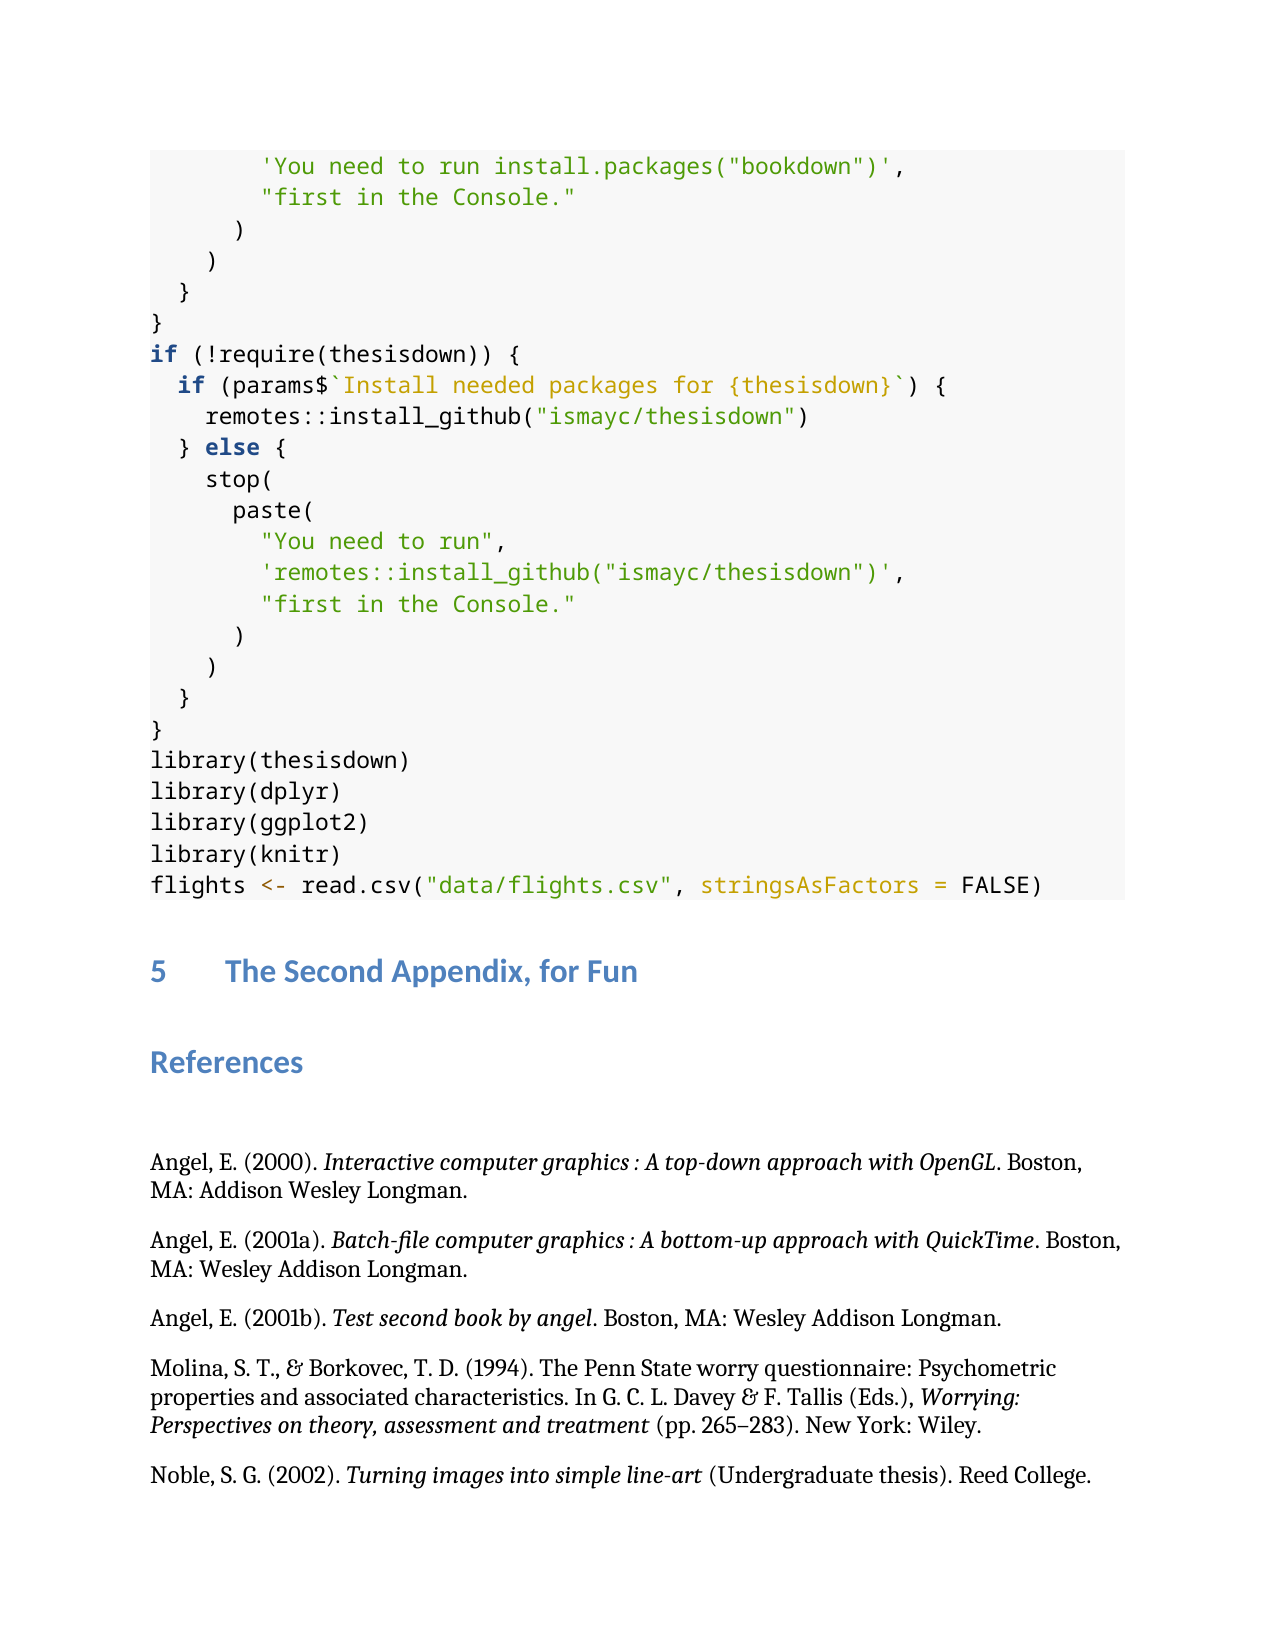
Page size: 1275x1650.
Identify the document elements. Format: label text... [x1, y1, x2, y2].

text Angel, E. (2001b). Test second book by angel. Boston, MA: Wesley Addison Longman. [150, 1304, 1125, 1333]
subtitle References [150, 1041, 1125, 1081]
subtitle 5 The Second Appendix, for Fun [150, 950, 1125, 991]
text Angel, E. (2000). Interactive computer graphics : A top-down approach with OpenGL. Boston, MA: Addison Wesley Longman. [150, 1148, 1125, 1205]
text Noble, S. G. (2002). Turning images into simple line-art (Undergraduate thesis). Reed College. [150, 1461, 1125, 1490]
text Molina, S. T., & Borkovec, T. D. (1994). The Penn State worry questionnaire: Psychometric properties and associated characteristics. In G. C. L. Davey & F. Tallis (Eds.), Worrying: Perspectives on theory, assessment and treatment (pp. 265–283). New York: Wiley. [150, 1354, 1125, 1440]
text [150, 150, 1125, 900]
text Angel, E. (2001a). Batch-file computer graphics : A bottom-up approach with QuickTime. Boston, MA: Wesley Addison Longman. [150, 1226, 1125, 1283]
